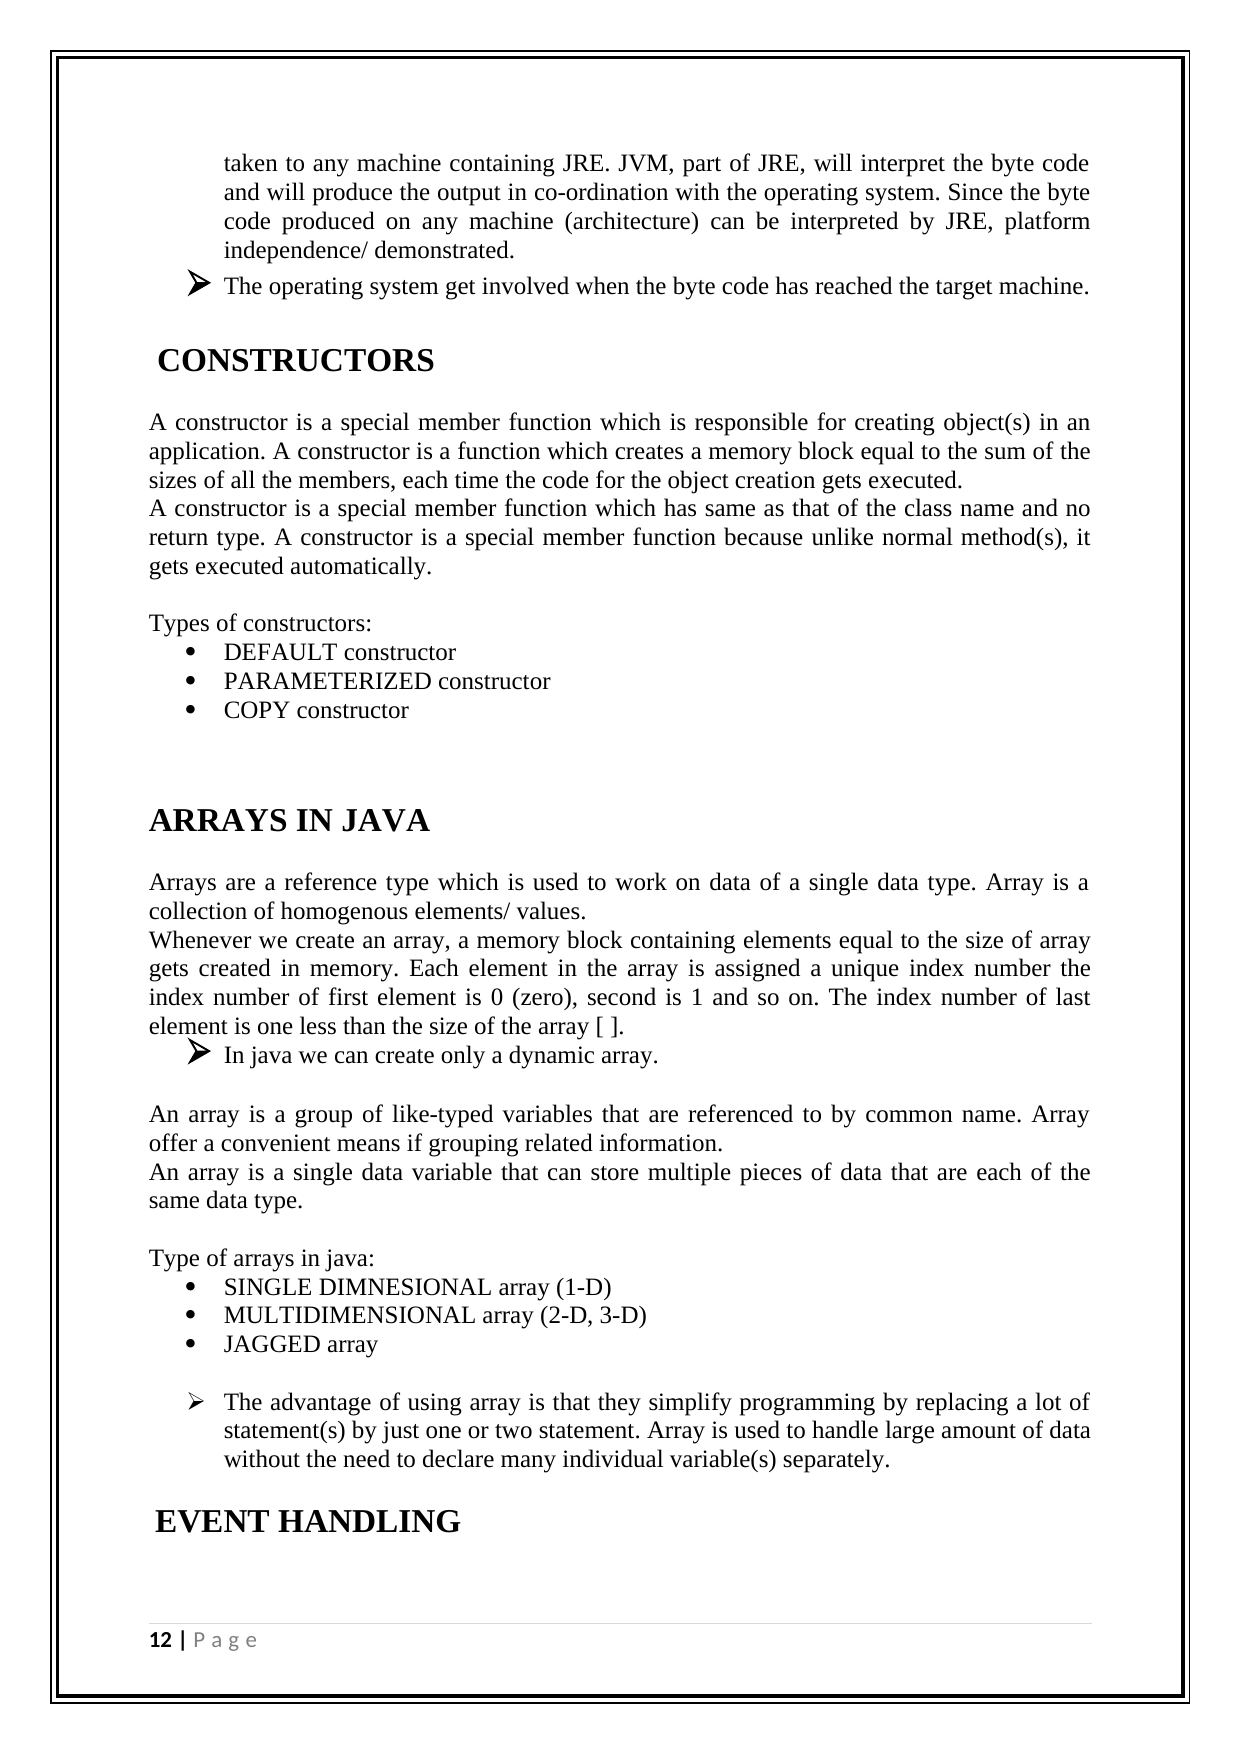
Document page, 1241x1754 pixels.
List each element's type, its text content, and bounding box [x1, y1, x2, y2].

list The advantage of using array is that they simplify programming by replacing a lot of statement(s) by just one or two statement. Array is used to handle large amount of data without the need to declare many individual variable(s) separately. [186, 1387, 1092, 1473]
text EVENT HANDLING [148, 1502, 1092, 1540]
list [186, 148, 1092, 263]
text A constructor is a special member function which has same as that of the class name and no return type. A constructor is a special member function because unlike normal method(s), it gets executed automatically. [148, 493, 1092, 580]
list The operating system get involved when the byte code has reached the target machine. [186, 263, 1092, 302]
list MULTIDIMENSIONAL array (2-D, 3-D) [186, 1300, 1092, 1329]
text Types of constructors: [148, 608, 1092, 637]
text ARRAYS IN JAVA [148, 800, 1092, 838]
list JAGGED array [186, 1329, 1092, 1358]
text An array is a single data variable that can store multiple pieces of data that are each of the same data type. [148, 1157, 1092, 1214]
text Whenever we create an array, a memory block containing elements equal to the size of array gets created in memory. Each element in the array is assigned a unique index number the index number of first element is 0 (zero), second is 1 and so on. The index number of last element is one less than the size of the array [ ]. [148, 925, 1092, 1040]
text CONSTRUCTORS [148, 340, 1092, 378]
text A constructor is a special member function which is responsible for creating object(s) in an application. A constructor is a function which creates a memory block equal to the sum of the sizes of all the members, each time the code for the object creation gets executed. [148, 407, 1092, 493]
list In java we can create only a dynamic array. [186, 1040, 1092, 1070]
list DEFAULT constructor [186, 637, 1092, 666]
list SINGLE DIMNESIONAL array (1-D) [186, 1272, 1092, 1300]
text An array is a group of like-typed variables that are referenced to by common name. Array offer a convenient means if grouping related information. [148, 1099, 1092, 1157]
text Arrays are a reference type which is used to work on data of a single data type. Array is a collection of homogenous elements/ values. [148, 867, 1092, 925]
text Type of arrays in java: [148, 1243, 1092, 1272]
list PARAMETERIZED constructor [186, 666, 1092, 695]
list COPY constructor [186, 695, 1092, 723]
